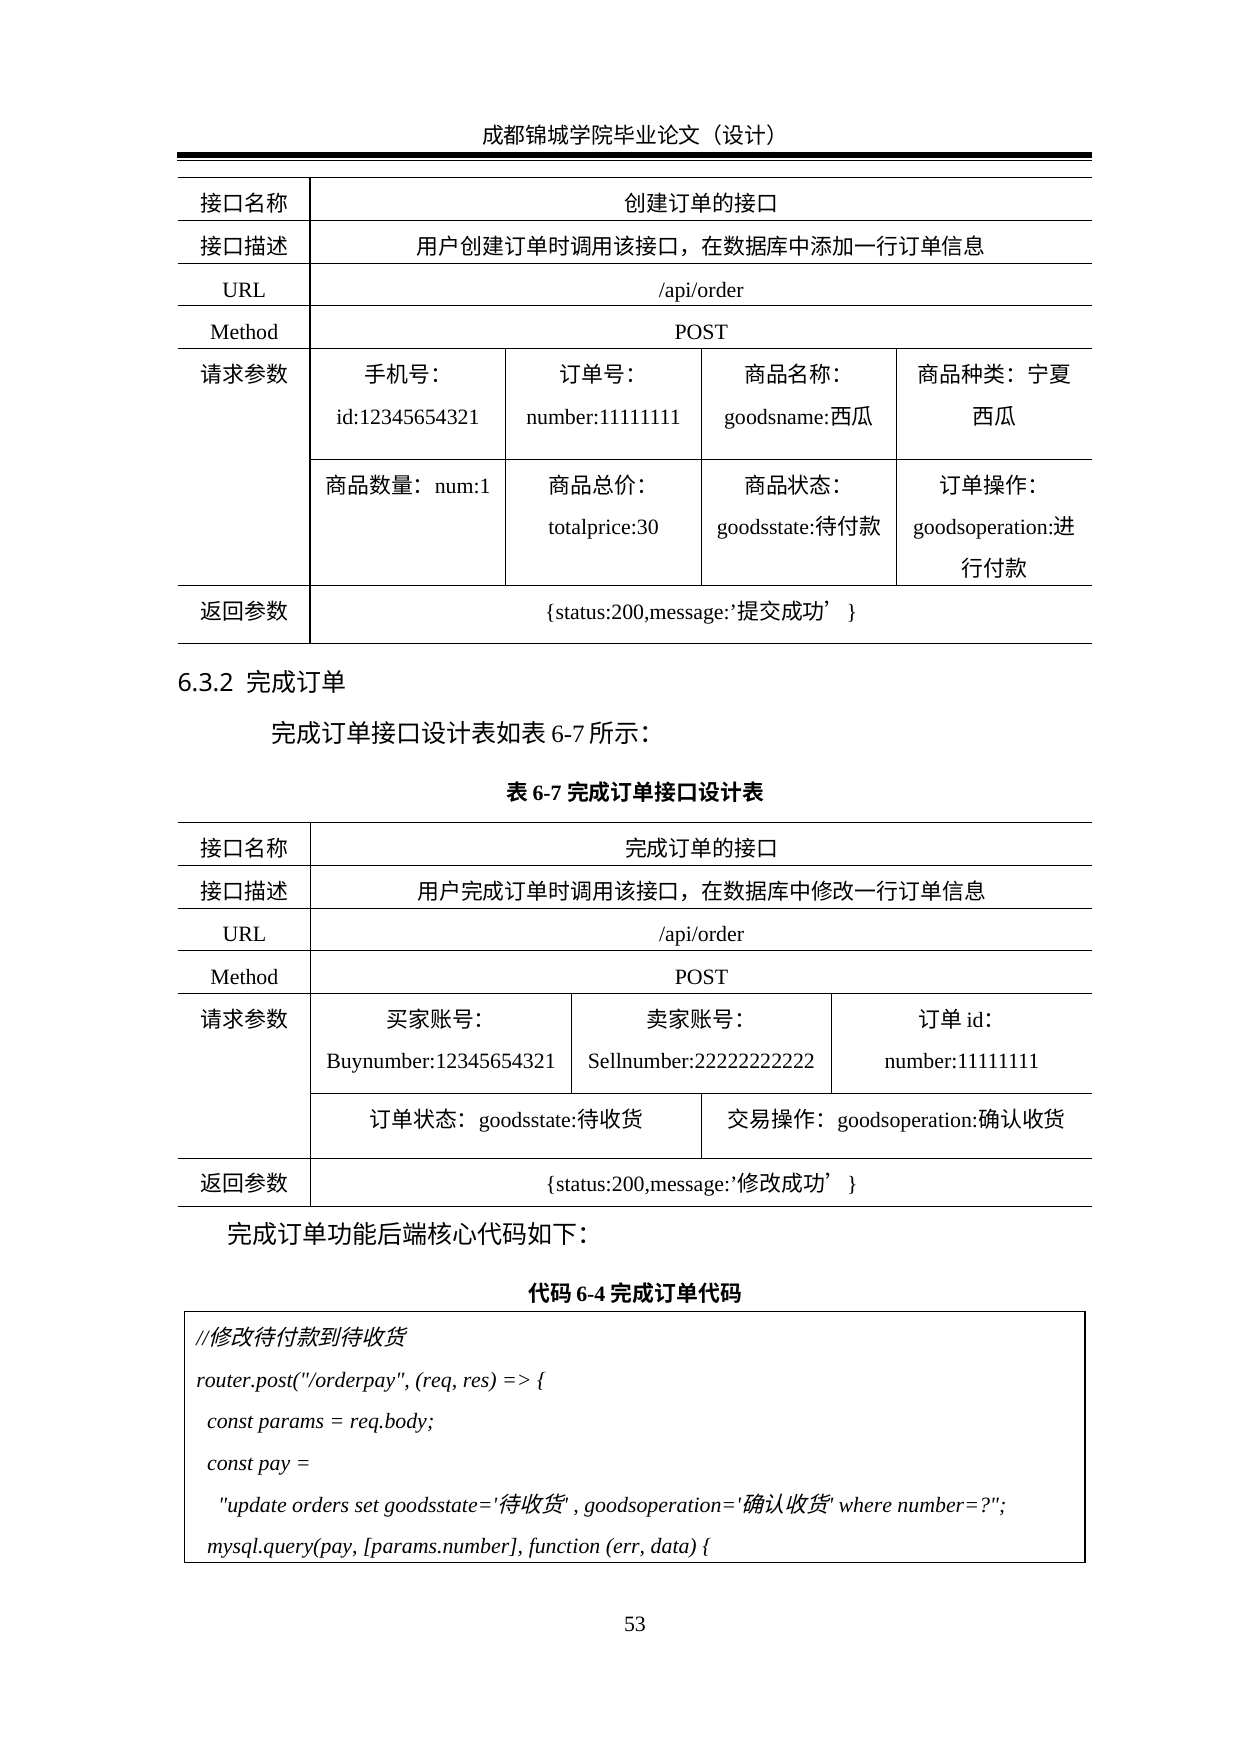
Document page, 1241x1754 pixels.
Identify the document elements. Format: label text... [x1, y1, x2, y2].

table_cell 商品名称：goodsname:西瓜 [702, 349, 896, 459]
table_cell 用户完成订单时调用该接口，在数据库中修改一行订单信息 [311, 866, 1092, 907]
table_cell /api/order [311, 909, 1092, 950]
table_cell POST [311, 306, 1092, 348]
table_cell Method [178, 951, 310, 993]
table_header 接口名称 [178, 823, 310, 865]
table_cell {status:200,message:’修改成功’} [311, 1159, 1092, 1206]
table_cell 返回参数 [178, 586, 309, 643]
table_header 接口名称 [178, 178, 309, 220]
table_cell 商品总价：totalprice:30 [506, 460, 701, 585]
table_cell 卖家账号：Sellnumber:22222222222 [572, 994, 831, 1093]
table_cell 订单操作：goodsoperation:进行付款 [897, 460, 1092, 585]
table_cell Method [178, 306, 309, 348]
text 表6-7 完成订单接口设计表 [177, 764, 1092, 809]
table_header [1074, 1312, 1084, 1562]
table_cell 接口描述 [178, 221, 309, 263]
table_cell /api/order [311, 264, 1092, 305]
text 完成订单接口设计表如表6-7所示： [221, 705, 1092, 751]
table_cell 返回参数 [178, 1159, 310, 1206]
table_cell POST [311, 951, 1092, 993]
table_cell 交易操作：goodsoperation:确认收货 [702, 1094, 1092, 1157]
table_cell URL [178, 264, 309, 305]
table_header 完成订单的接口 [311, 823, 1092, 865]
table_cell 手机号：id:12345654321 [311, 349, 505, 459]
table_cell 买家账号：Buynumber:12345654321 [311, 994, 571, 1093]
table_cell 商品数量：num:1 [311, 460, 505, 585]
text 完成订单功能后端核心代码如下： [177, 1207, 1092, 1253]
table_cell 用户创建订单时调用该接口，在数据库中添加一行订单信息 [311, 221, 1092, 263]
table_cell URL [178, 909, 310, 950]
subtitle 6.3.2 完成订单 [177, 654, 1092, 700]
table_cell 接口描述 [178, 866, 310, 907]
table_cell 请求参数 [178, 994, 310, 1157]
table_cell 订单id：number:11111111 [832, 994, 1092, 1093]
table_cell 订单号：number:11111111 [506, 349, 701, 459]
table_header 创建订单的接口 [311, 178, 1092, 220]
table_cell 商品状态：goodsstate:待付款 [702, 460, 896, 585]
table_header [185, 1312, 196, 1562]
table_cell 商品种类：宁夏西瓜 [897, 349, 1092, 459]
table_cell 订单状态：goodsstate:待收货 [311, 1094, 701, 1157]
text 代码6-4 完成订单代码 [177, 1265, 1092, 1311]
table_cell {status:200,message:’提交成功’} [311, 586, 1092, 643]
table_cell 请求参数 [178, 349, 309, 585]
